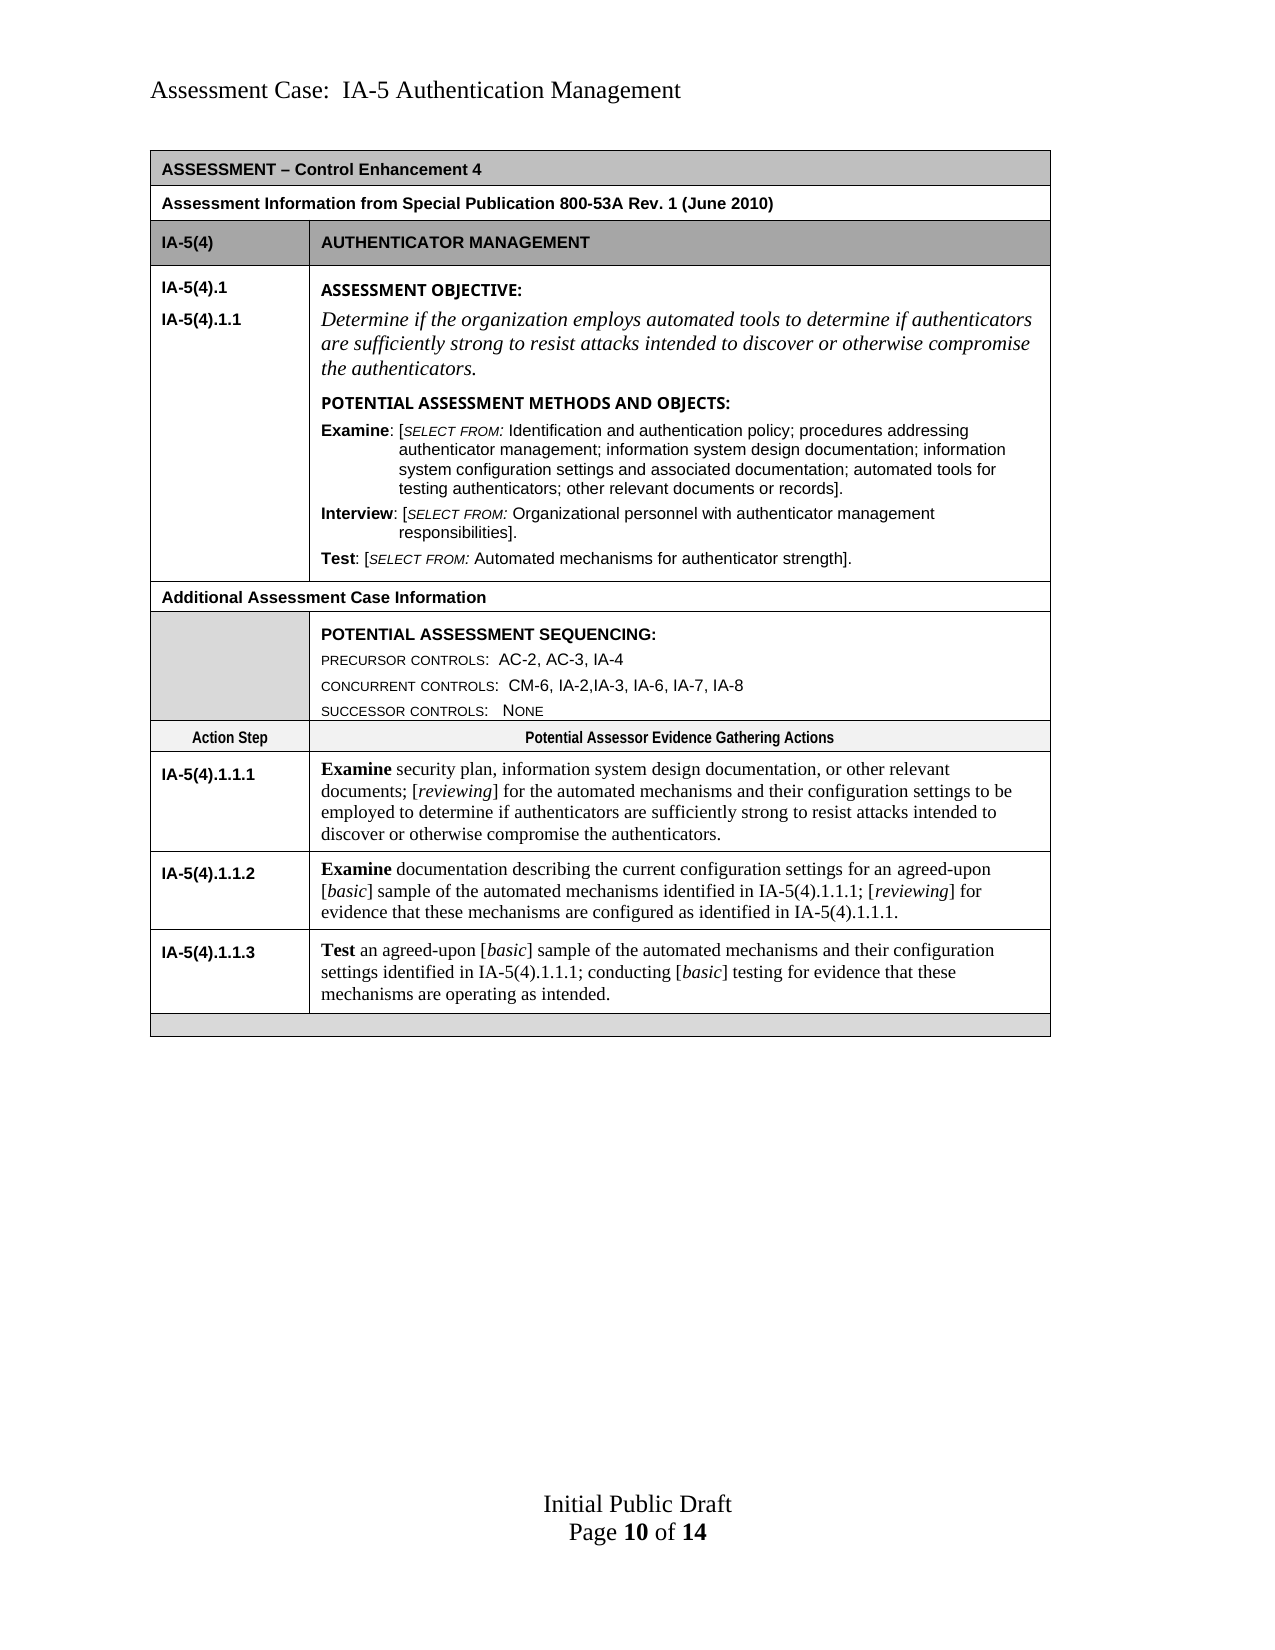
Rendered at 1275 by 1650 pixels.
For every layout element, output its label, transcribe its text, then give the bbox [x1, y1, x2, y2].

table_cell [151, 612, 309, 720]
table_header ASSESSMENT – Control Enhancement 4 [151, 151, 1050, 185]
table_cell Test an agreed-upon [basic] sample of the automated mechanisms and their configuration settings identified in IA-5(4).1.1.1; conducting [basic] testing for evidence that these mechanisms are operating as intended. [310, 930, 1050, 1013]
table_cell AUTHENTICATOR MANAGEMENT [310, 221, 1050, 265]
table_cell Examine documentation describing the current configuration settings for an agreed-upon [basic] sample of the automated mechanisms identified in IA-5(4).1.1.1; [reviewing] for evidence that these mechanisms are configured as identified in IA-5(4).1.1.1. [310, 852, 1050, 929]
table_cell IA-5(4).1.1.3 [151, 930, 309, 1013]
table_cell Assessment Information from Special Publication 800-53A Rev. 1 (June 2010) [151, 186, 1050, 219]
table_cell Potential Assessor Evidence Gathering Actions [310, 721, 1050, 751]
table_cell POTENTIAL ASSESSMENT SEQUENCING: precursor controls: AC-2, AC-3, IA-4 concurrent controls: CM-6, IA-2,IA-3, IA-6, IA-7, IA-8 successor controls: None [310, 612, 1050, 720]
table_cell IA-5(4).1.1.1 [151, 752, 309, 851]
table_cell Action Step [151, 721, 309, 751]
table_cell IA-5(4) [151, 221, 309, 265]
table_cell ASSESSMENT OBJECTIVE: Determine if the organization employs automated tools to determine if authenticators are sufficiently strong to resist attacks intended to discover or otherwise compromise the authenticators. POTENTIAL ASSESSMENT METHODS AND OBJECTS: Examine: [select from: Identification and authentication policy; procedures addressing authenticator management; information system design documentation; information system configuration settings and associated documentation; automated tools for testing authenticators; other relevant documents or records]. Interview: [select from: Organizational personnel with authenticator management responsibilities]. Test: [select from: Automated mechanisms for authenticator strength]. [310, 266, 1050, 581]
table_cell IA-5(4).1.1.2 [151, 852, 309, 929]
table_cell Examine security plan, information system design documentation, or other relevant documents; [reviewing] for the automated mechanisms and their configuration settings to be employed to determine if authenticators are sufficiently strong to resist attacks intended to discover or otherwise compromise the authenticators. [310, 752, 1050, 851]
table_cell [151, 1014, 1050, 1036]
table_cell IA-5(4).1 IA-5(4).1.1 [151, 266, 309, 581]
table_cell Additional Assessment Case Information [151, 582, 1050, 611]
